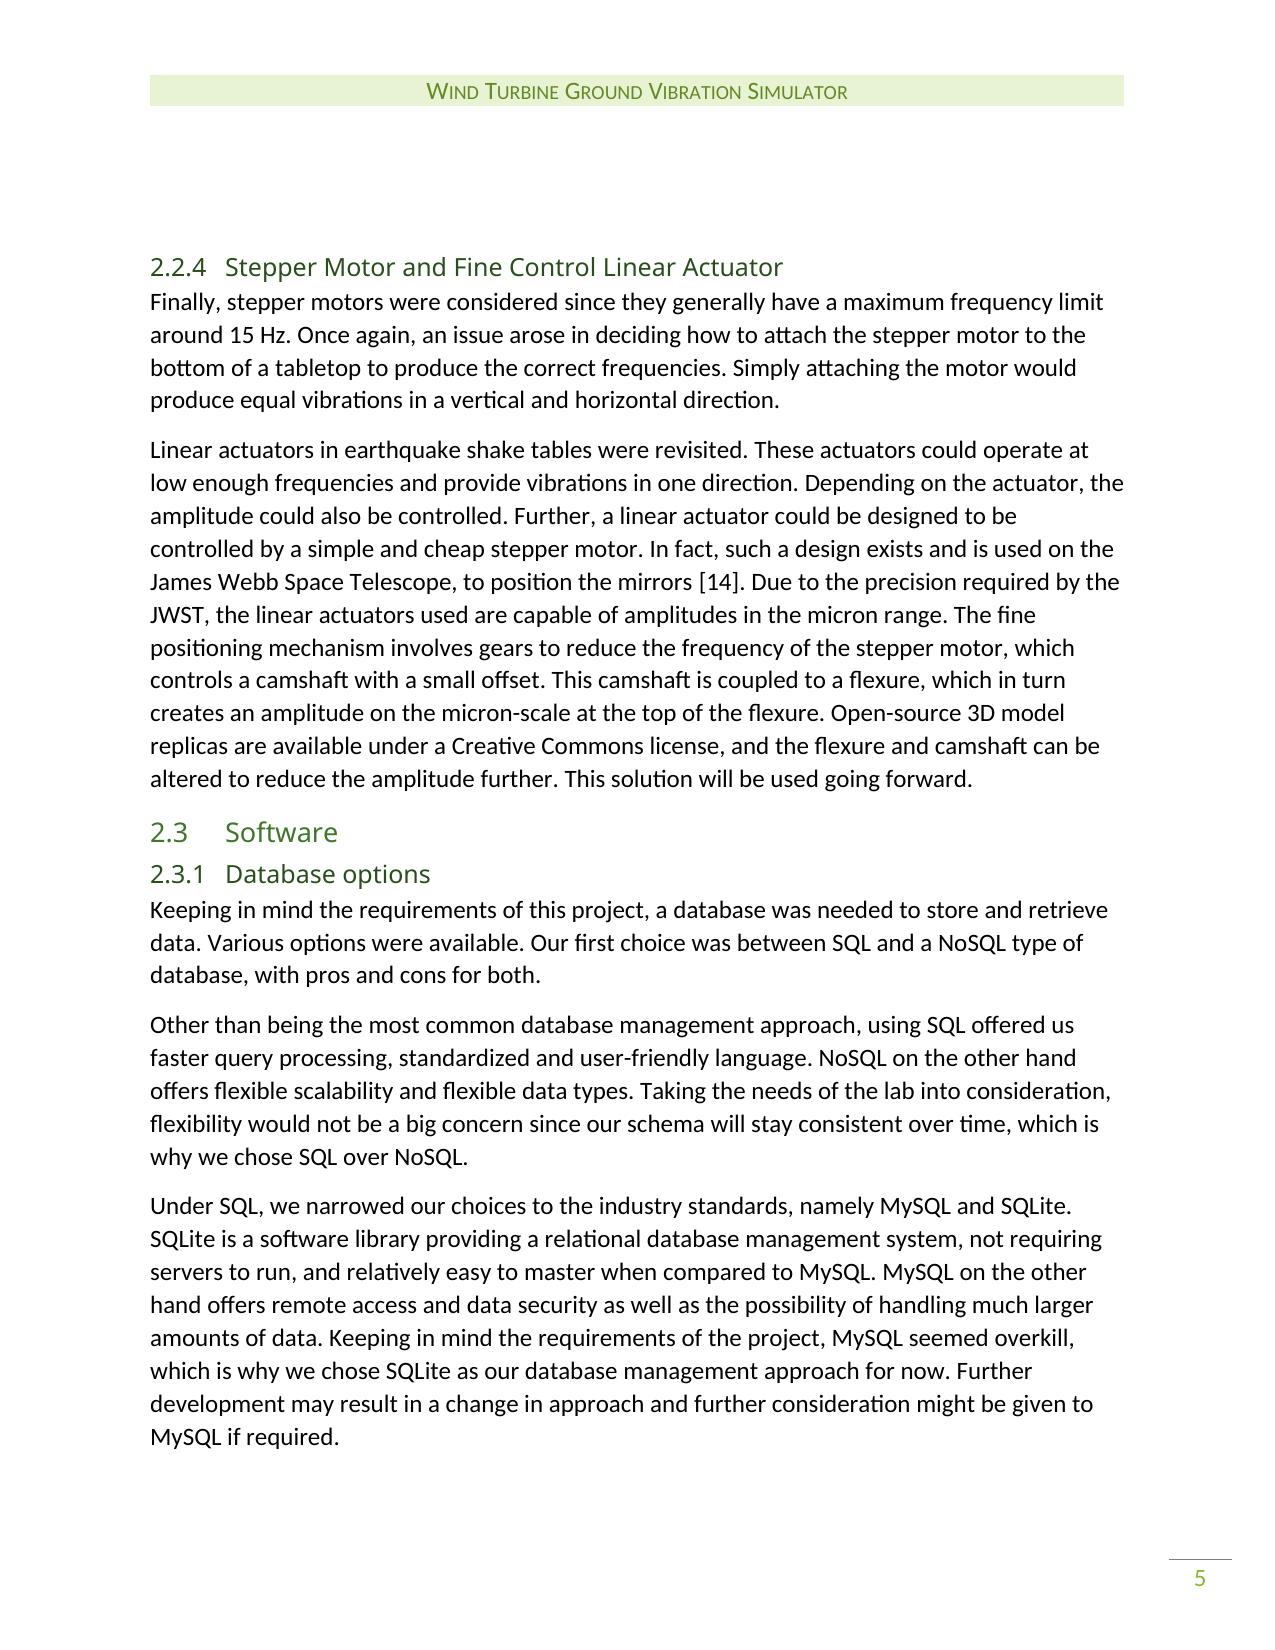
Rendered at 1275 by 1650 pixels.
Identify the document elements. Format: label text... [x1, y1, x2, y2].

text Keeping in mind the requirements of this project, a database was needed to store and retrieve data. Various options were available. Our first choice was between SQL and a NoSQL type of database, with pros and cons for both. [150, 894, 1125, 990]
text Finally, stepper motors were considered since they generally have a maximum frequency limit around 15 Hz. Once again, an issue arose in deciding how to attach the stepper motor to the bottom of a tabletop to produce the correct frequencies. Simply attaching the motor would produce equal vibrations in a vertical and horizontal direction. [150, 286, 1125, 415]
subtitle 2.3.1 Database options [150, 857, 1125, 891]
text Linear actuators in earthquake shake tables were revisited. These actuators could operate at low enough frequencies and provide vibrations in one direction. Depending on the actuator, the amplitude could also be controlled. Further, a linear actuator could be designed to be controlled by a simple and cheap stepper motor. In fact, such a design exists and is used on the James Webb Space Telescope, to position the mirrors . Due to the precision required by the JWST, the linear actuators used are capable of amplitudes in the micron range. The fine positioning mechanism involves gears to reduce the frequency of the stepper motor, which controls a camshaft with a small offset. This camshaft is coupled to a flexure, which in turn creates an amplitude on the micron-scale at the top of the flexure. Open-source 3D model replicas are available under a Creative Commons license, and the flexure and camshaft can be altered to reduce the amplitude further. This solution will be used going forward. [150, 434, 1125, 794]
subtitle Stepper Motor and Fine Control Linear Actuator [150, 249, 1125, 283]
text Other than being the most common database management approach, using SQL offered us faster query processing, standardized and user-friendly language. NoSQL on the other hand offers flexible scalability and flexible data types. Taking the needs of the lab into consideration, flexibility would not be a big concern since our schema will stay consistent over time, which is why we chose SQL over NoSQL. [150, 1009, 1125, 1171]
subtitle 2.3 Software [150, 813, 1125, 850]
text Under SQL, we narrowed our choices to the industry standards, namely MySQL and SQLite. SQLite is a software library providing a relational database management system, not requiring servers to run, and relatively easy to master when compared to MySQL. MySQL on the other hand offers remote access and data security as well as the possibility of handling much larger amounts of data. Keeping in mind the requirements of the project, MySQL seemed overkill, which is why we chose SQLite as our database management approach for now. Further development may result in a change in approach and further consideration might be given to MySQL if required. [150, 1190, 1125, 1451]
